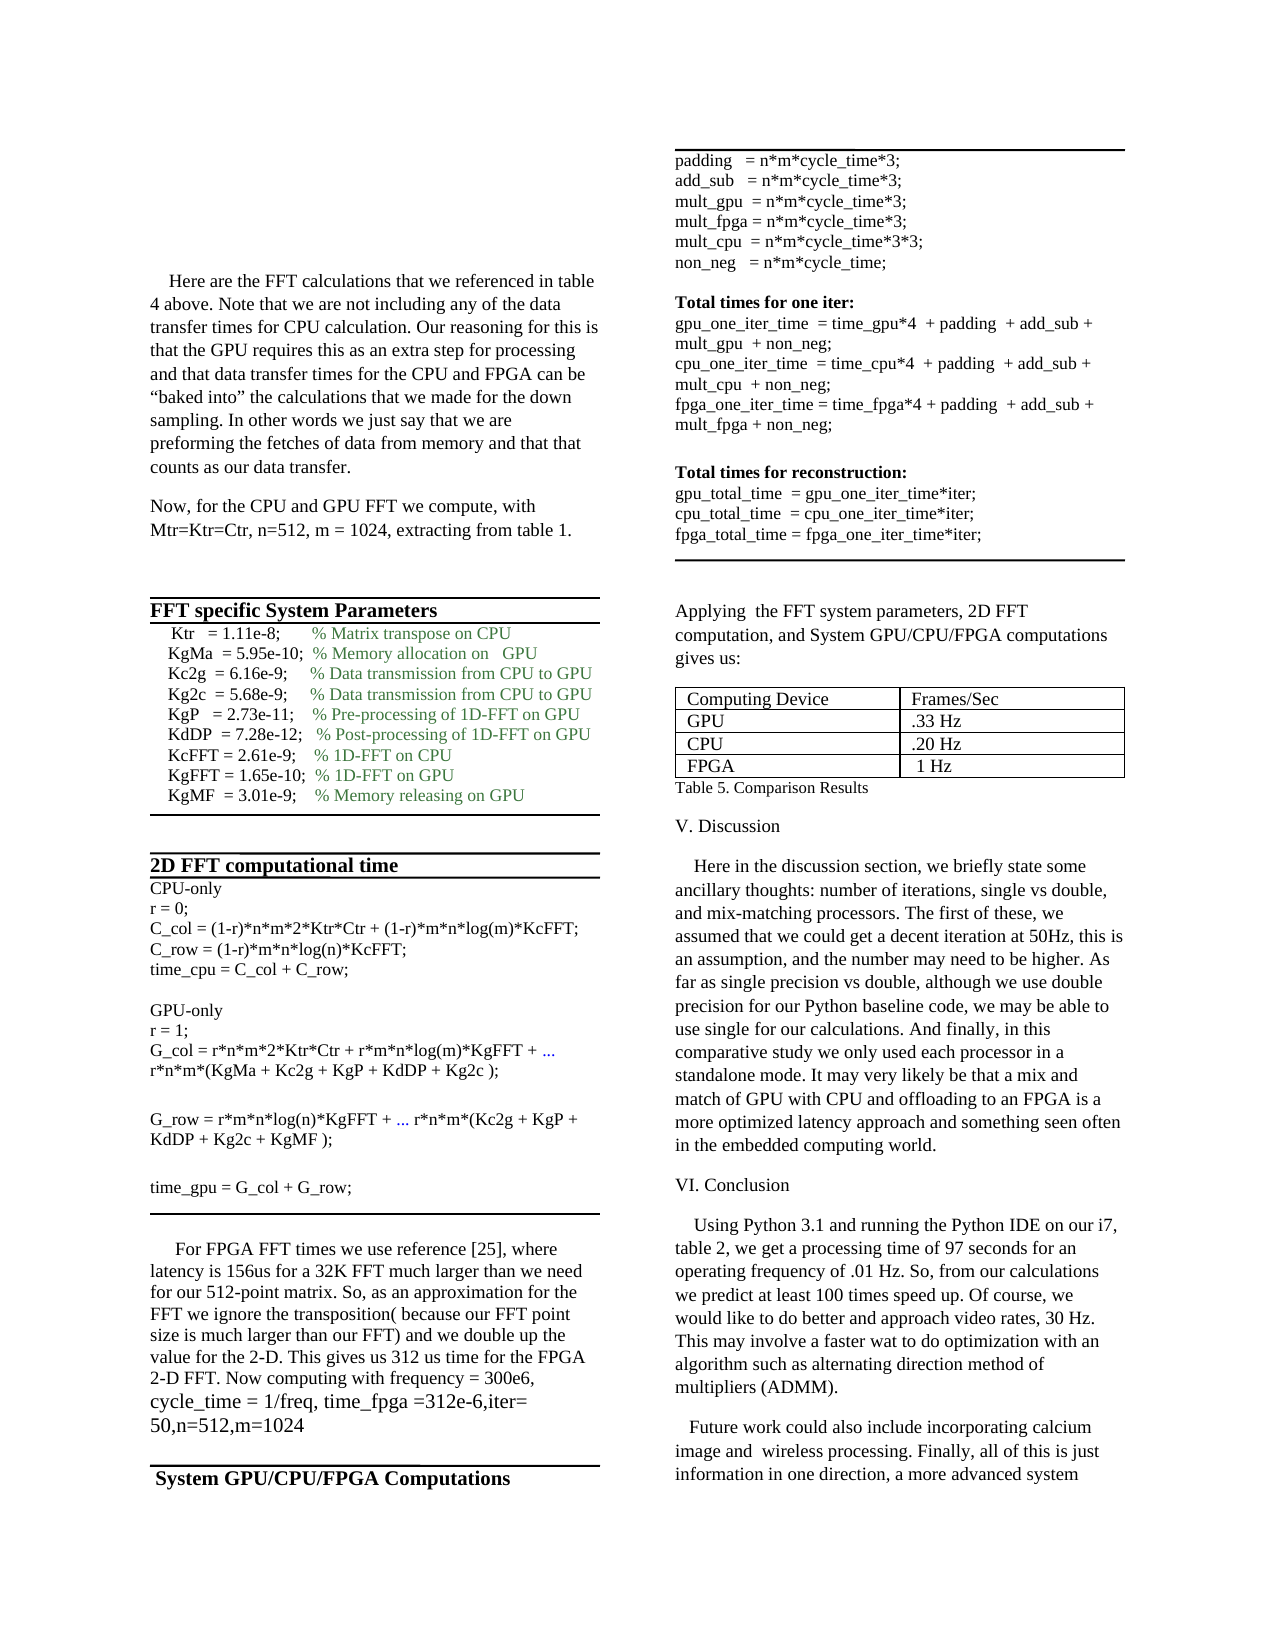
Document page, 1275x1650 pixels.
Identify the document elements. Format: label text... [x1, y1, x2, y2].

text G_row = r*m*n*log(n)*KgFFT + ... r*n*m*(Kc2g + KgP + KdDP + Kg2c + KgMF ); [150, 1109, 600, 1149]
text mult_fpga = n*m*cycle_time*3; [675, 211, 1125, 231]
text Table 5. Comparison Results [675, 778, 1125, 797]
text r = 1; [150, 1020, 600, 1040]
text KgP = 2.73e-11; % Pre-processing of 1D-FFT on GPU [150, 704, 600, 724]
text 2D FFT computational time [150, 855, 600, 876]
text Total times for reconstruction: [675, 462, 1125, 483]
text fpga_total_time = fpga_one_iter_time*iter; [675, 523, 1125, 544]
text FFT specific System Parameters [150, 599, 600, 622]
text padding = n*m*cycle_time*3; [675, 152, 1125, 170]
text KgFFT = 1.65e-10; % 1D-FFT on GPU [150, 765, 600, 785]
table_header Frames/Sec [901, 688, 1124, 709]
text Total times for one iter: [675, 292, 1125, 312]
text KdDP = 7.28e-12; % Post-processing of 1D-FFT on GPU [150, 724, 600, 744]
text Here in the discussion section, we briefly state some ancillary thoughts: number of iterations, single vs double, and mix-matching processors. The first of these, we assumed that we could get a decent iteration at 50Hz, this is an assumption, and the number may need to be higher. As far as single precision vs double, although we use double precision for our Python baseline code, we may be able to use single for our calculations. And finally, in this comparative study we only used each processor in a standalone mode. It may very likely be that a mix and match of GPU with CPU and offloading to an FPGA is a more optimized latency approach and something seen often in the embedded computing world. [675, 855, 1125, 1156]
table_cell GPU [676, 710, 899, 732]
table_cell .33 Hz [901, 710, 1124, 732]
text cpu_one_iter_time = time_cpu*4 + padding + add_sub + mult_cpu + non_neg; [675, 353, 1125, 394]
text gpu_one_iter_time = time_gpu*4 + padding + add_sub + mult_gpu + non_neg; [675, 312, 1125, 353]
text C_col = (1-r)*n*m*2*Ktr*Ctr + (1-r)*m*n*log(m)*KcFFT; [150, 918, 600, 938]
text gpu_total_time = gpu_one_iter_time*iter; [675, 483, 1125, 503]
text time_cpu = C_col + C_row; [150, 959, 600, 979]
text Kc2g = 6.16e-9; % Data transmission from CPU to GPU [150, 663, 600, 683]
text Here are the FFT calculations that we referenced in table 4 above. Note that we are not including any of the data transfer times for CPU calculation. Our reasoning for this is that the GPU requires this as an extra step for processing and that data transfer times for the CPU and FPGA can be “baked into” the calculations that we made for the down sampling. In other words we just say that we are preforming the fetches of data from memory and that that counts as our data transfer. [150, 270, 600, 477]
table_cell FPGA [676, 755, 899, 777]
text mult_cpu = n*m*cycle_time*3*3; [675, 231, 1125, 252]
text System GPU/CPU/FPGA Computations [150, 1467, 600, 1490]
text C_row = (1-r)*m*n*log(n)*KcFFT; [150, 938, 600, 959]
text non_neg = n*m*cycle_time; [675, 252, 1125, 272]
text mult_gpu = n*m*cycle_time*3; [675, 191, 1125, 211]
text KcFFT = 2.61e-9; % 1D-FFT on CPU [150, 744, 600, 765]
text V. Discussion [675, 815, 1125, 837]
text time_gpu = G_col + G_row; [150, 1177, 600, 1198]
text Kg2c = 5.68e-9; % Data transmission from CPU to GPU [150, 683, 600, 704]
table_header Computing Device [676, 688, 899, 709]
text r = 0; [150, 898, 600, 918]
text Applying the FFT system parameters, 2D FFT computation, and System GPU/CPU/FPGA computations gives us: [675, 600, 1125, 668]
text GPU-only [150, 999, 600, 1020]
table_cell .20 Hz [901, 733, 1124, 754]
text KgMF = 3.01e-9; % Memory releasing on GPU [150, 785, 600, 805]
text KgMa = 5.95e-10; % Memory allocation on GPU [150, 643, 600, 663]
table_cell CPU [676, 733, 899, 754]
text Now, for the CPU and GPU FFT we compute, with Mtr=Ktr=Ctr, n=512, m = 1024, extracting from table 1. [150, 495, 600, 540]
text Ktr = 1.11e-8; % Matrix transpose on CPU [150, 624, 600, 643]
text fpga_one_iter_time = time_fpga*4 + padding + add_sub + mult_fpga + non_neg; [675, 394, 1125, 434]
text add_sub = n*m*cycle_time*3; [675, 170, 1125, 191]
text cpu_total_time = cpu_one_iter_time*iter; [675, 503, 1125, 523]
table_cell 1 Hz [901, 755, 1124, 777]
text VI. Conclusion [675, 1174, 1125, 1195]
text CPU-only [150, 879, 600, 898]
text G_col = r*n*m*2*Ktr*Ctr + r*m*n*log(m)*KgFFT + ... r*n*m*(KgMa + Kc2g + KgP + KdDP + Kg2c ); [150, 1040, 600, 1081]
